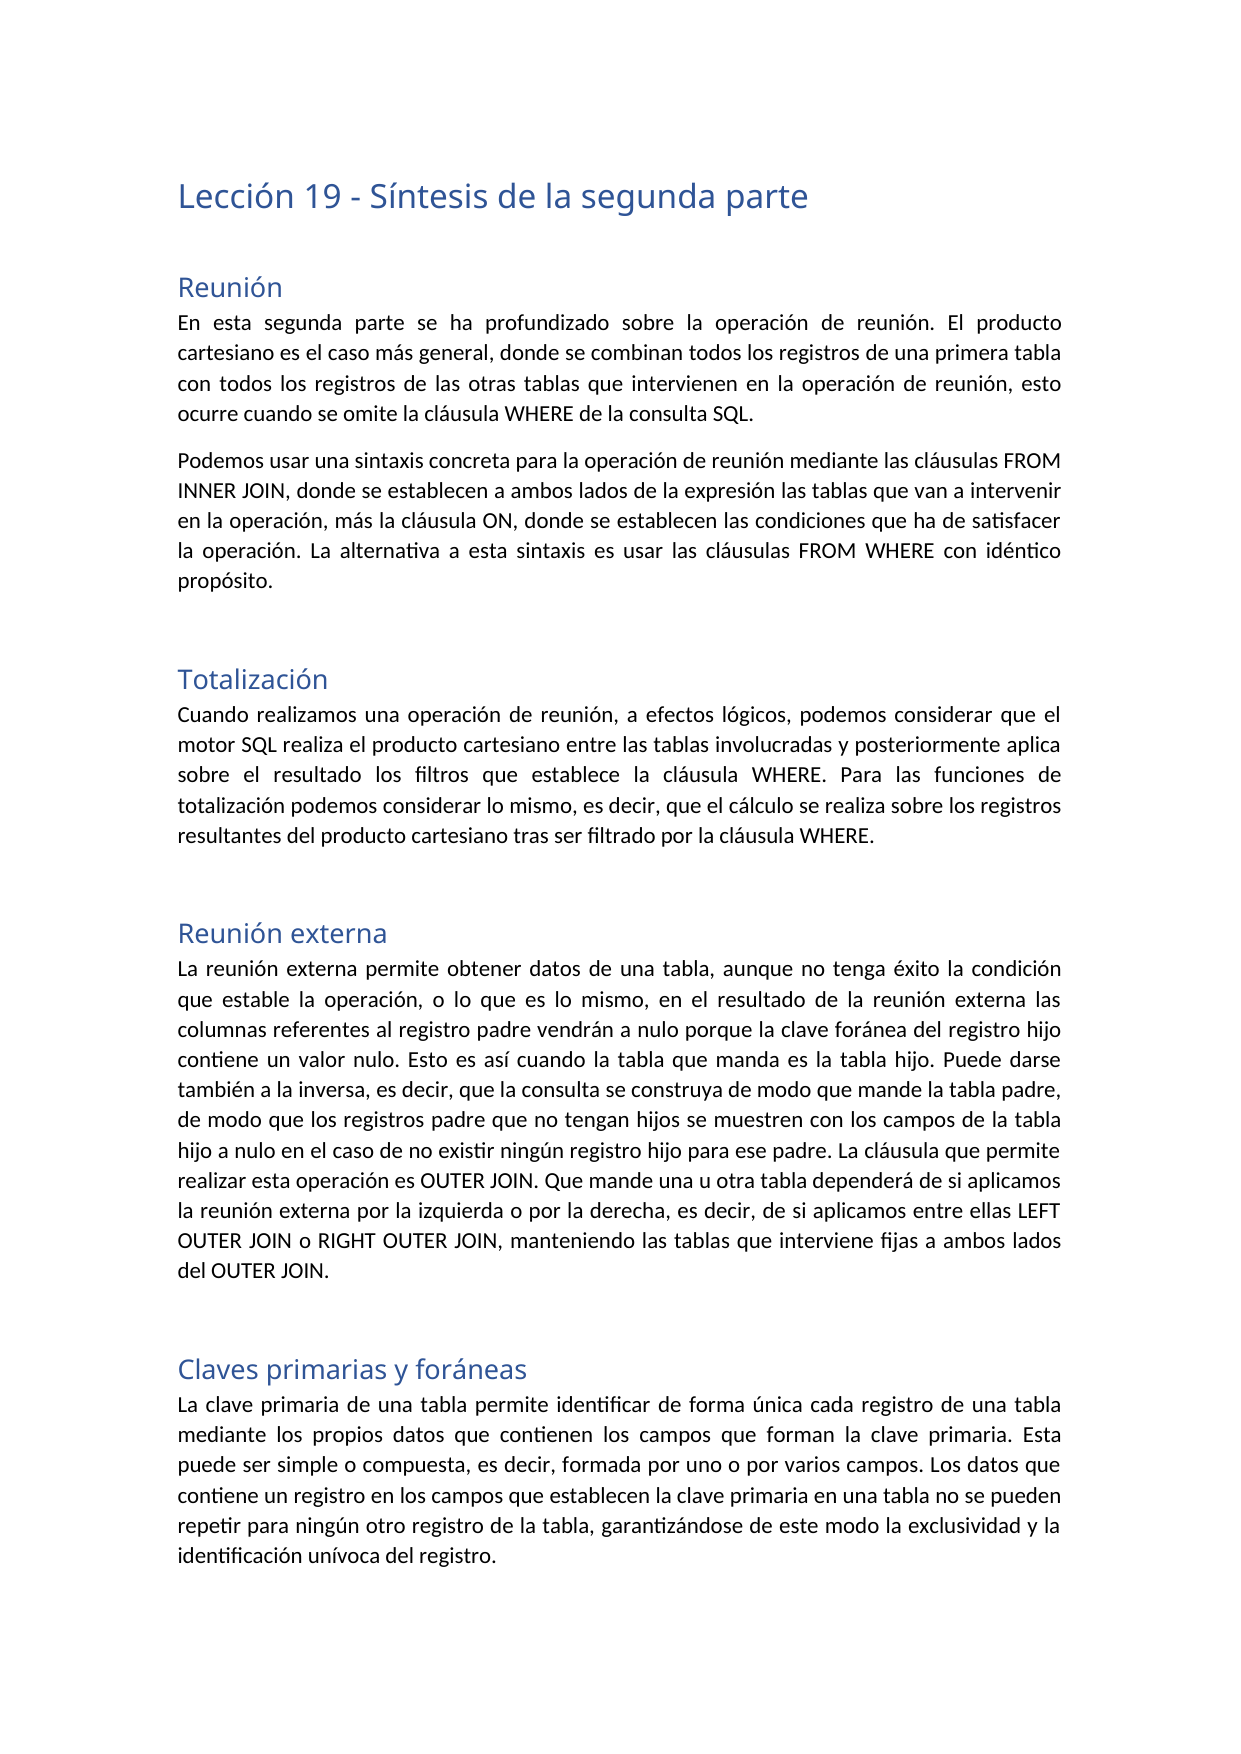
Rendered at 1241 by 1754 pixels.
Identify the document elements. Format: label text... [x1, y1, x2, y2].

text En esta segunda parte se ha profundizado sobre la operación de reunión. El producto cartesiano es el caso más general, donde se combinan todos los registros de una primera tabla con todos los registros de las otras tablas que intervienen en la operación de reunión, esto ocurre cuando se omite la cláusula WHERE de la consulta SQL. [177, 308, 1063, 427]
subtitle Reunión externa [177, 915, 1063, 952]
subtitle Reunión [177, 268, 1063, 305]
subtitle Totalización [177, 660, 1063, 697]
text La reunión externa permite obtener datos de una tabla, aunque no tenga éxito la condición que estable la operación, o lo que es lo mismo, en el resultado de la reunión externa las columnas referentes al registro padre vendrán a nulo porque la clave foránea del registro hijo contiene un valor nulo. Esto es así cuando la tabla que manda es la tabla hijo. Puede darse también a la inversa, es decir, que la consulta se construya de modo que mande la tabla padre, de modo que los registros padre que no tengan hijos se muestren con los campos de la tabla hijo a nulo en el caso de no existir ningún registro hijo para ese padre. La cláusula que permite realizar esta operación es OUTER JOIN. Que mande una u otra tabla dependerá de si aplicamos la reunión externa por la izquierda o por la derecha, es decir, de si aplicamos entre ellas LEFT OUTER JOIN o RIGHT OUTER JOIN, manteniendo las tablas que interviene fijas a ambos lados del OUTER JOIN. [177, 954, 1063, 1284]
subtitle Lección 19 - Síntesis de la segunda parte [177, 173, 1063, 218]
text Cuando realizamos una operación de reunión, a efectos lógicos, podemos considerar que el motor SQL realiza el producto cartesiano entre las tablas involucradas y posteriormente aplica sobre el resultado los filtros que establece la cláusula WHERE. Para las funciones de totalización podemos considerar lo mismo, es decir, que el cálculo se realiza sobre los registros resultantes del producto cartesiano tras ser filtrado por la cláusula WHERE. [177, 700, 1063, 849]
text Podemos usar una sintaxis concreta para la operación de reunión mediante las cláusulas FROM INNER JOIN, donde se establecen a ambos lados de la expresión las tablas que van a intervenir en la operación, más la cláusula ON, donde se establecen las condiciones que ha de satisfacer la operación. La alternativa a esta sintaxis es usar las cláusulas FROM WHERE con idéntico propósito. [177, 446, 1063, 594]
subtitle Claves primarias y foráneas [177, 1350, 1063, 1387]
text La clave primaria de una tabla permite identificar de forma única cada registro de una tabla mediante los propios datos que contienen los campos que forman la clave primaria. Esta puede ser simple o compuesta, es decir, formada por uno o por varios campos. Los datos que contiene un registro en los campos que establecen la clave primaria en una tabla no se pueden repetir para ningún otro registro de la tabla, garantizándose de este modo la exclusividad y la identificación unívoca del registro. [177, 1390, 1063, 1569]
